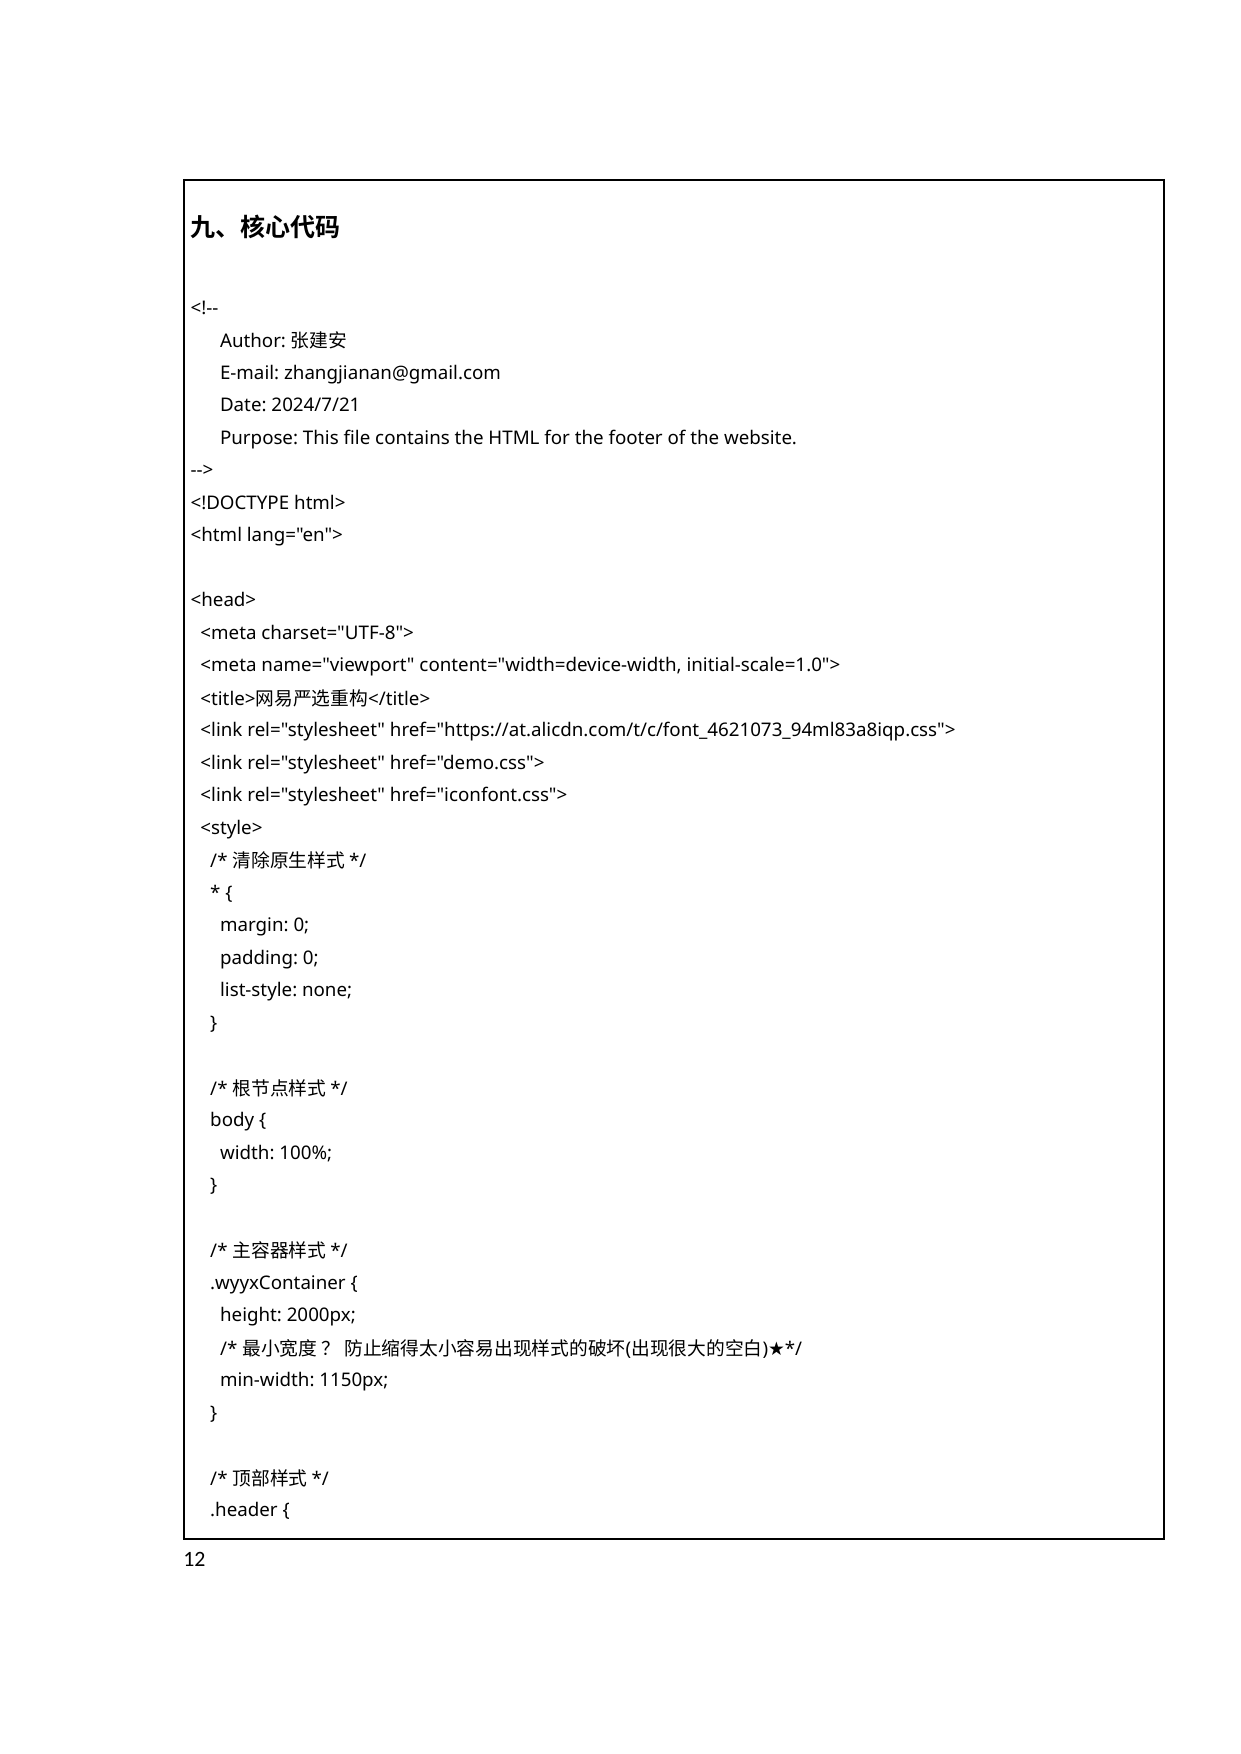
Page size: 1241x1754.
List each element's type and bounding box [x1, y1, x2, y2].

table_cell [185, 181, 1163, 1538]
